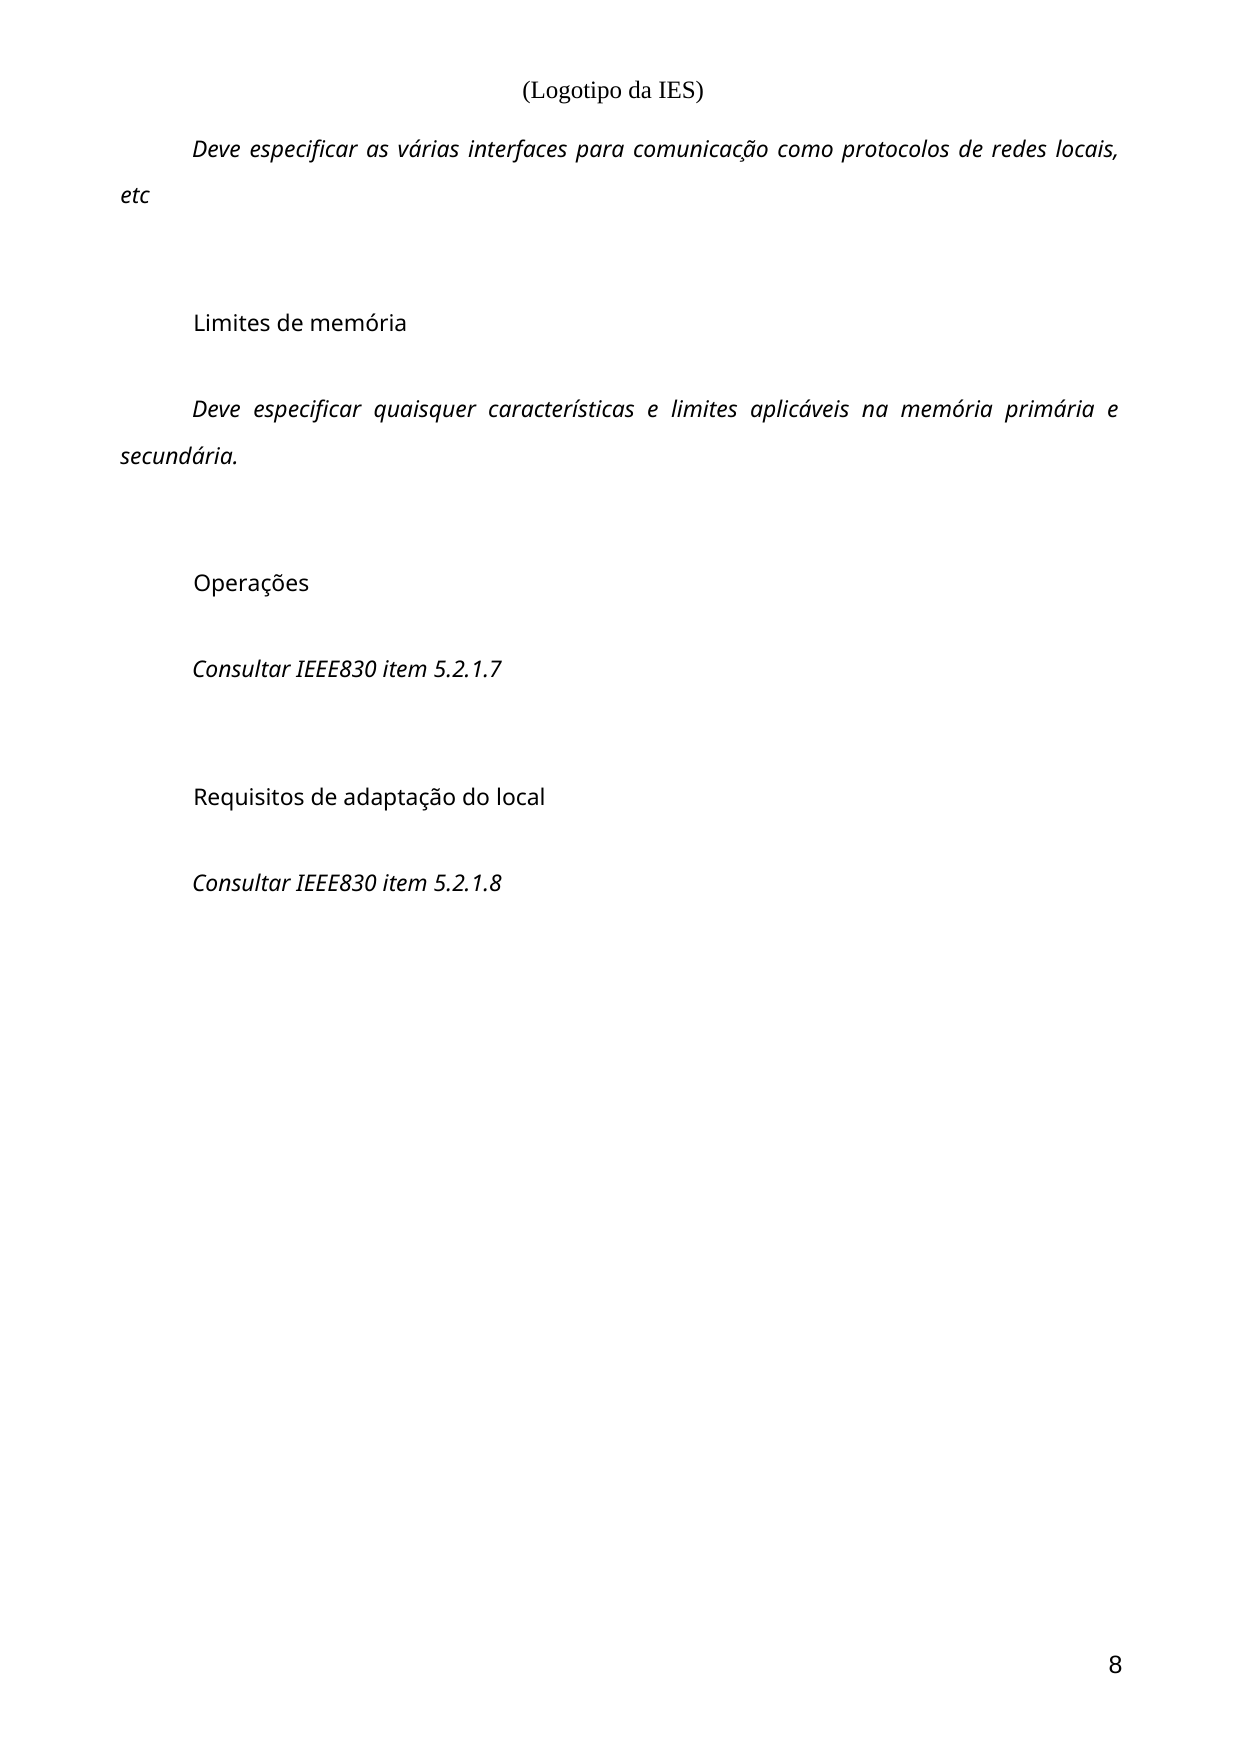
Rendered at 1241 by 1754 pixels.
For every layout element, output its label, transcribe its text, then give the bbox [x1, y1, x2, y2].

subtitle Operações [118, 567, 1122, 598]
text Consultar IEEE830 item 5.2.1.7 [120, 653, 1122, 684]
subtitle Requisitos de adaptação do local [118, 780, 1122, 812]
text Deve especificar quaisquer características e limites aplicáveis na memória primária e secundária. [120, 393, 1122, 471]
subtitle Limites de memória [118, 306, 1122, 338]
text Deve especificar as várias interfaces para comunicação como protocolos de redes locais, etc [120, 132, 1122, 211]
text Consultar IEEE830 item 5.2.1.8 [120, 867, 1122, 898]
